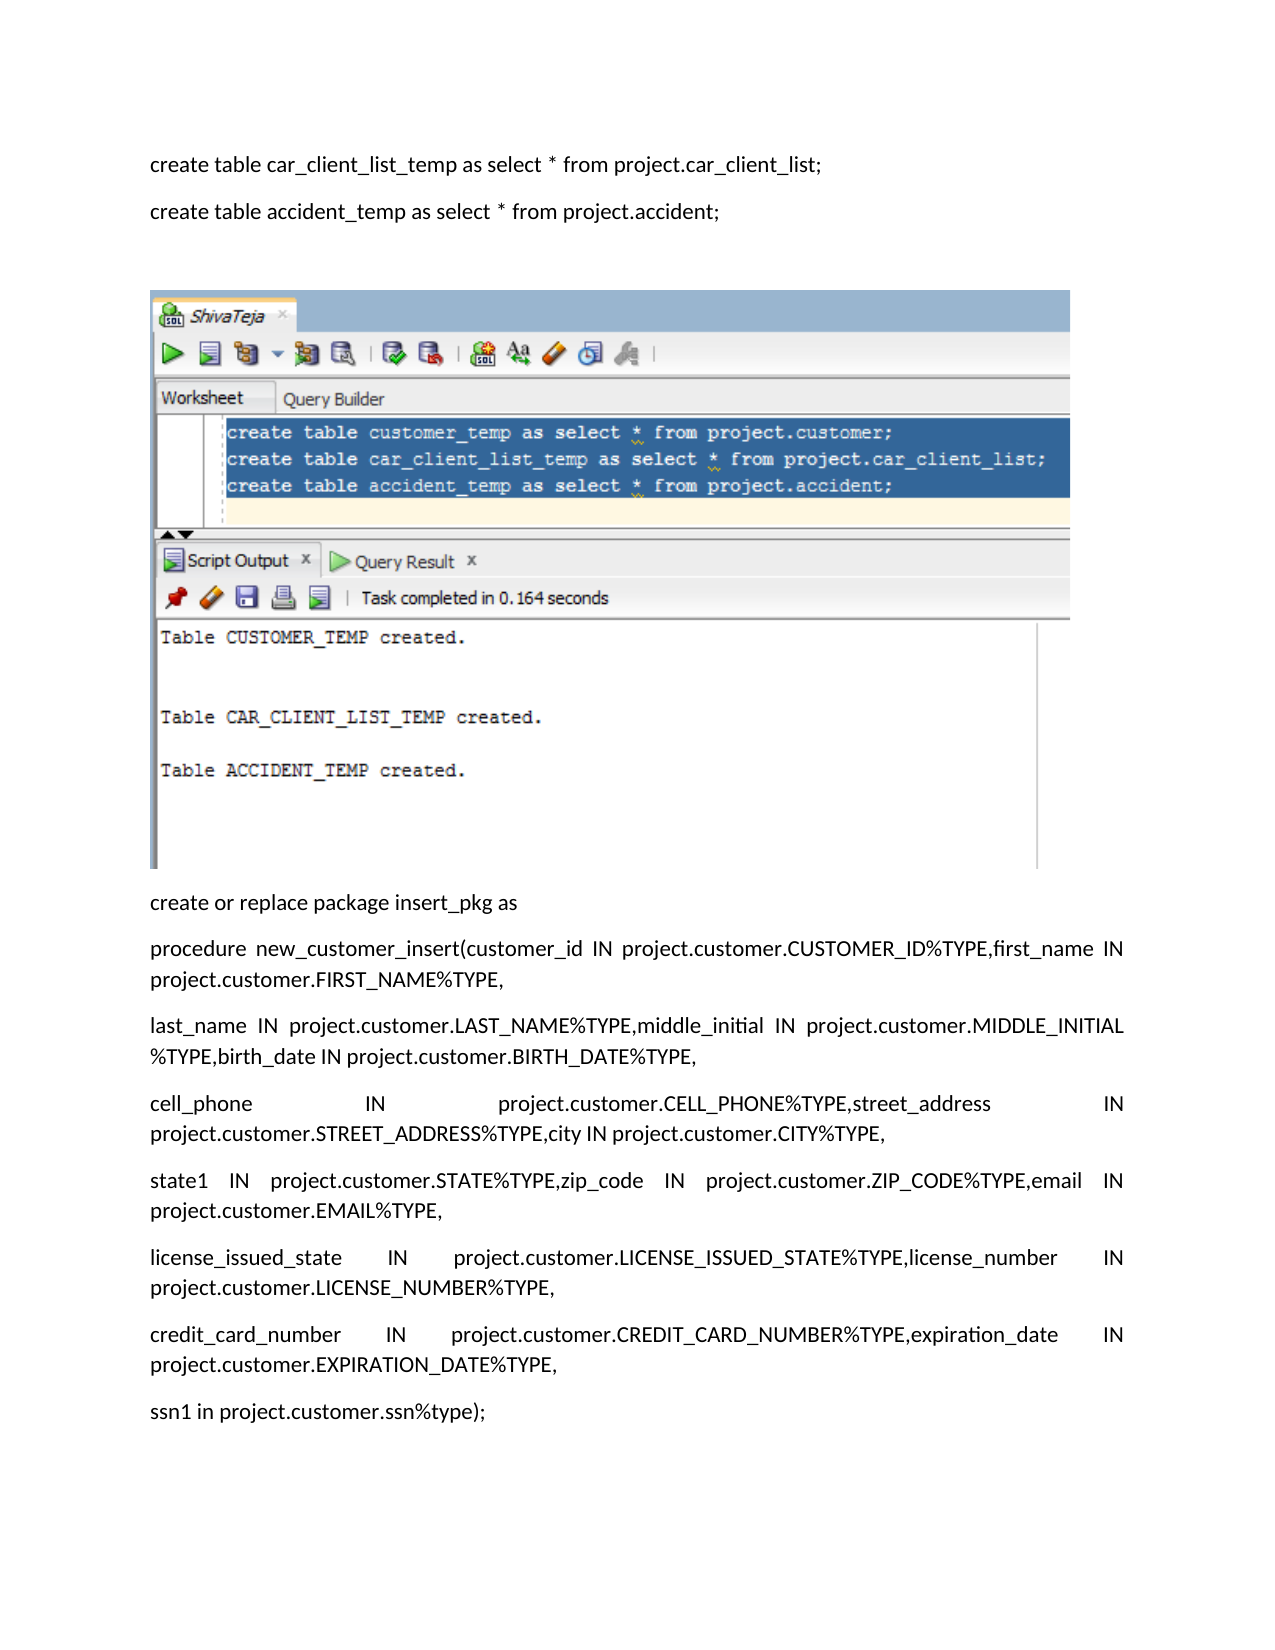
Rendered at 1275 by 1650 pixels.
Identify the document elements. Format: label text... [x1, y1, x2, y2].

text license_issued_state IN project.customer.LICENSE_ISSUED_STATE%TYPE,license_number IN project.customer.LICENSE_NUMBER%TYPE, [150, 1243, 1125, 1301]
text create table accident_temp as select * from project.accident; [150, 197, 1125, 225]
text last_name IN project.customer.LAST_NAME%TYPE,middle_initial IN project.customer.MIDDLE_INITIAL%TYPE,birth_date IN project.customer.BIRTH_DATE%TYPE, [150, 1012, 1125, 1070]
text cell_phone IN project.customer.CELL_PHONE%TYPE,street_address IN project.customer.STREET_ADDRESS%TYPE,city IN project.customer.CITY%TYPE, [150, 1089, 1125, 1147]
picture [150, 290, 1071, 869]
text credit_card_number IN project.customer.CREDIT_CARD_NUMBER%TYPE,expiration_date IN project.customer.EXPIRATION_DATE%TYPE, [150, 1320, 1125, 1378]
text create table car_client_list_temp as select * from project.car_client_list; [150, 150, 1125, 178]
text procedure new_customer_insert(customer_id IN project.customer.CUSTOMER_ID%TYPE,first_name IN project.customer.FIRST_NAME%TYPE, [150, 934, 1125, 993]
text ssn1 in project.customer.ssn%type); [150, 1397, 1125, 1425]
text state1 IN project.customer.STATE%TYPE,zip_code IN project.customer.ZIP_CODE%TYPE,email IN project.customer.EMAIL%TYPE, [150, 1166, 1125, 1224]
text create or replace package insert_pkg as [150, 888, 1125, 916]
